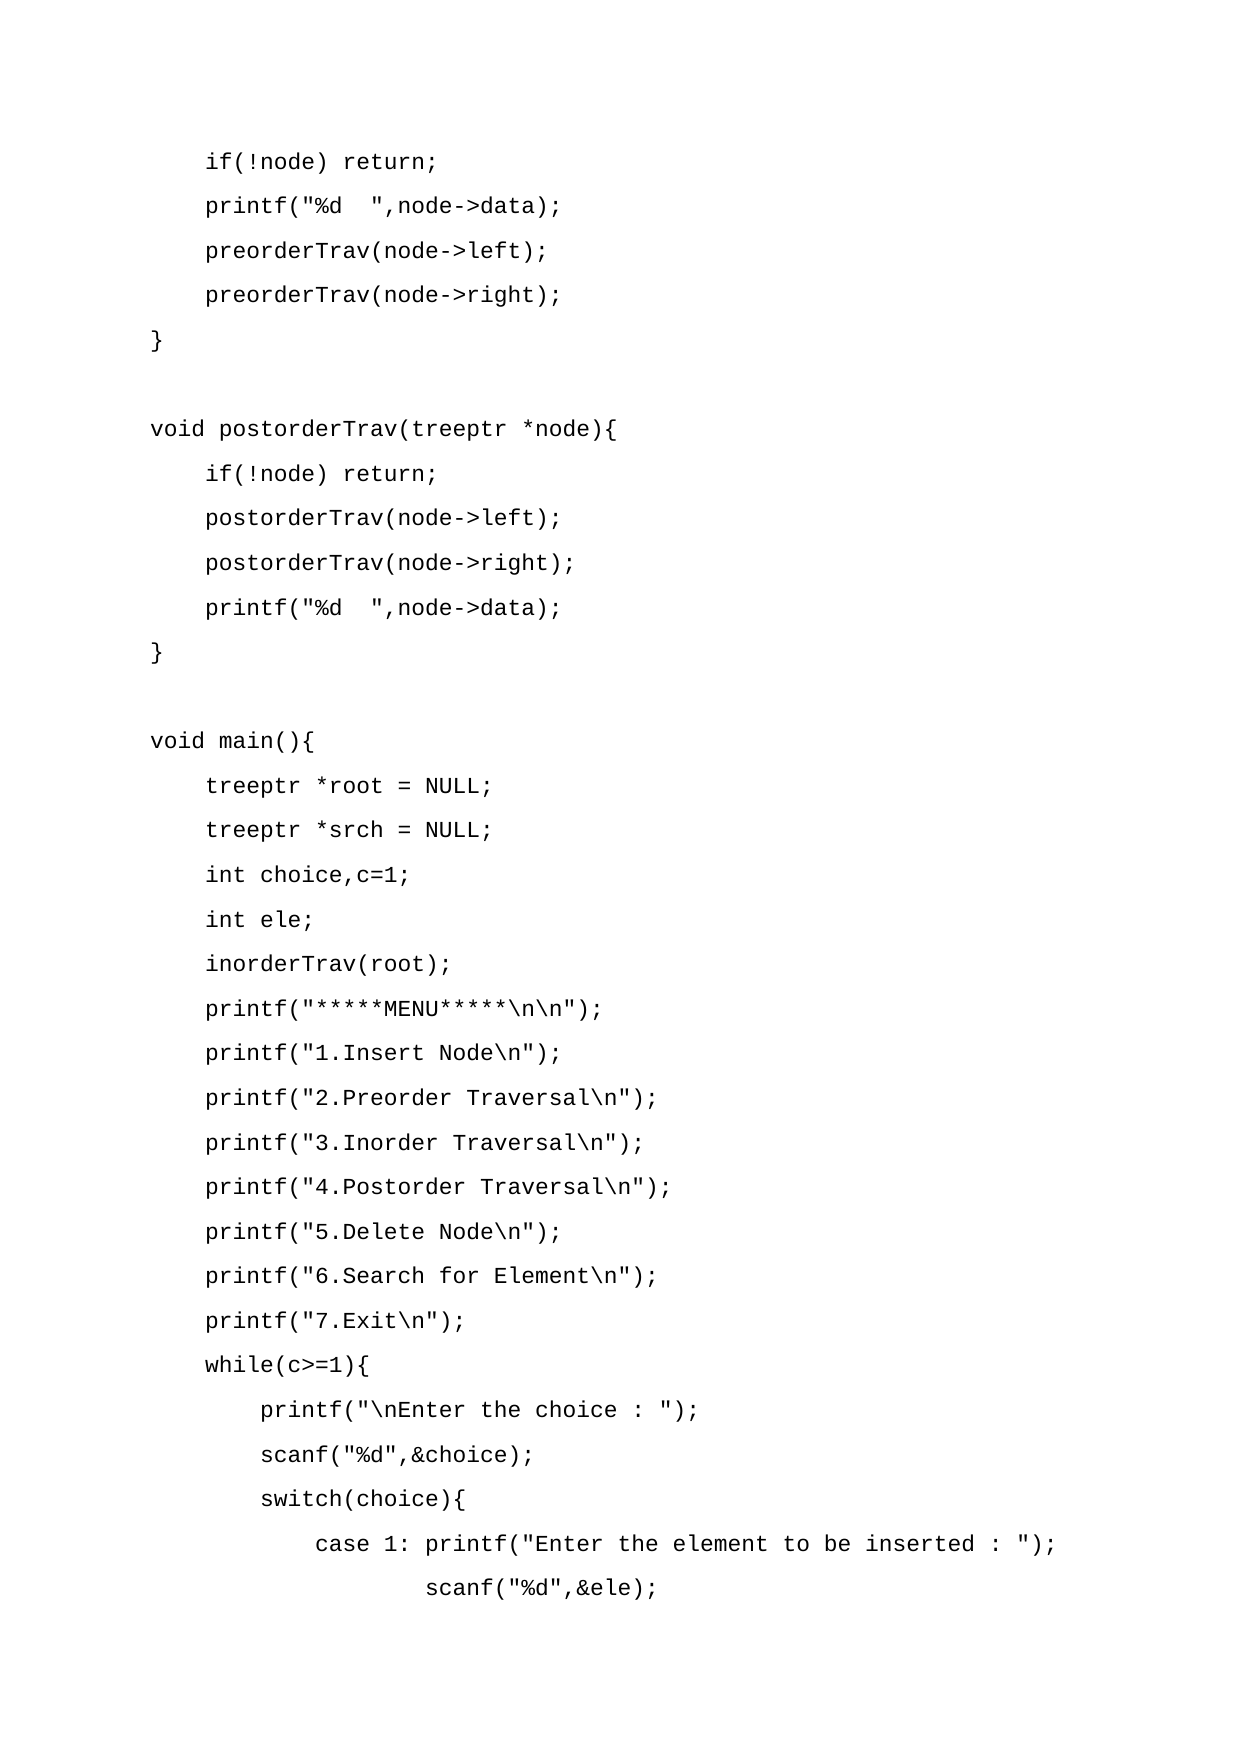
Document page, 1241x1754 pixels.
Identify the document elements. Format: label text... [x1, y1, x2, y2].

text printf("%d ",node->data); [150, 596, 1090, 622]
text int choice,c=1; [150, 863, 1090, 889]
text printf("*****MENU*****\n\n"); [150, 997, 1090, 1023]
text while(c>=1){ [150, 1354, 1090, 1380]
text postorderTrav(node->left); [150, 507, 1090, 533]
text printf("1.Insert Node\n"); [150, 1042, 1090, 1068]
text if(!node) return; [150, 462, 1090, 488]
text preorderTrav(node->right); [150, 284, 1090, 310]
text printf("4.Postorder Traversal\n"); [150, 1175, 1090, 1201]
text scanf("%d",&ele); [150, 1577, 1090, 1603]
text treeptr *root = NULL; [150, 774, 1090, 800]
text printf("3.Inorder Traversal\n"); [150, 1131, 1090, 1157]
text } [150, 640, 1090, 666]
text switch(choice){ [150, 1487, 1090, 1513]
text printf("%d ",node->data); [150, 194, 1090, 221]
text printf("6.Search for Element\n"); [150, 1264, 1090, 1291]
text printf("2.Preorder Traversal\n"); [150, 1086, 1090, 1112]
text printf("7.Exit\n"); [150, 1309, 1090, 1335]
text printf("5.Delete Node\n"); [150, 1220, 1090, 1246]
text inorderTrav(root); [150, 952, 1090, 978]
text } [150, 328, 1090, 354]
text void main(){ [150, 729, 1090, 756]
text if(!node) return; [150, 150, 1090, 176]
text printf("\nEnter the choice : "); [150, 1398, 1090, 1424]
text int ele; [150, 908, 1090, 934]
text void postorderTrav(treeptr *node){ [150, 417, 1090, 443]
text preorderTrav(node->left); [150, 239, 1090, 265]
text treeptr *srch = NULL; [150, 819, 1090, 845]
text postorderTrav(node->right); [150, 551, 1090, 577]
text case 1: printf("Enter the element to be inserted : "); [150, 1532, 1090, 1558]
text scanf("%d",&choice); [150, 1443, 1090, 1469]
